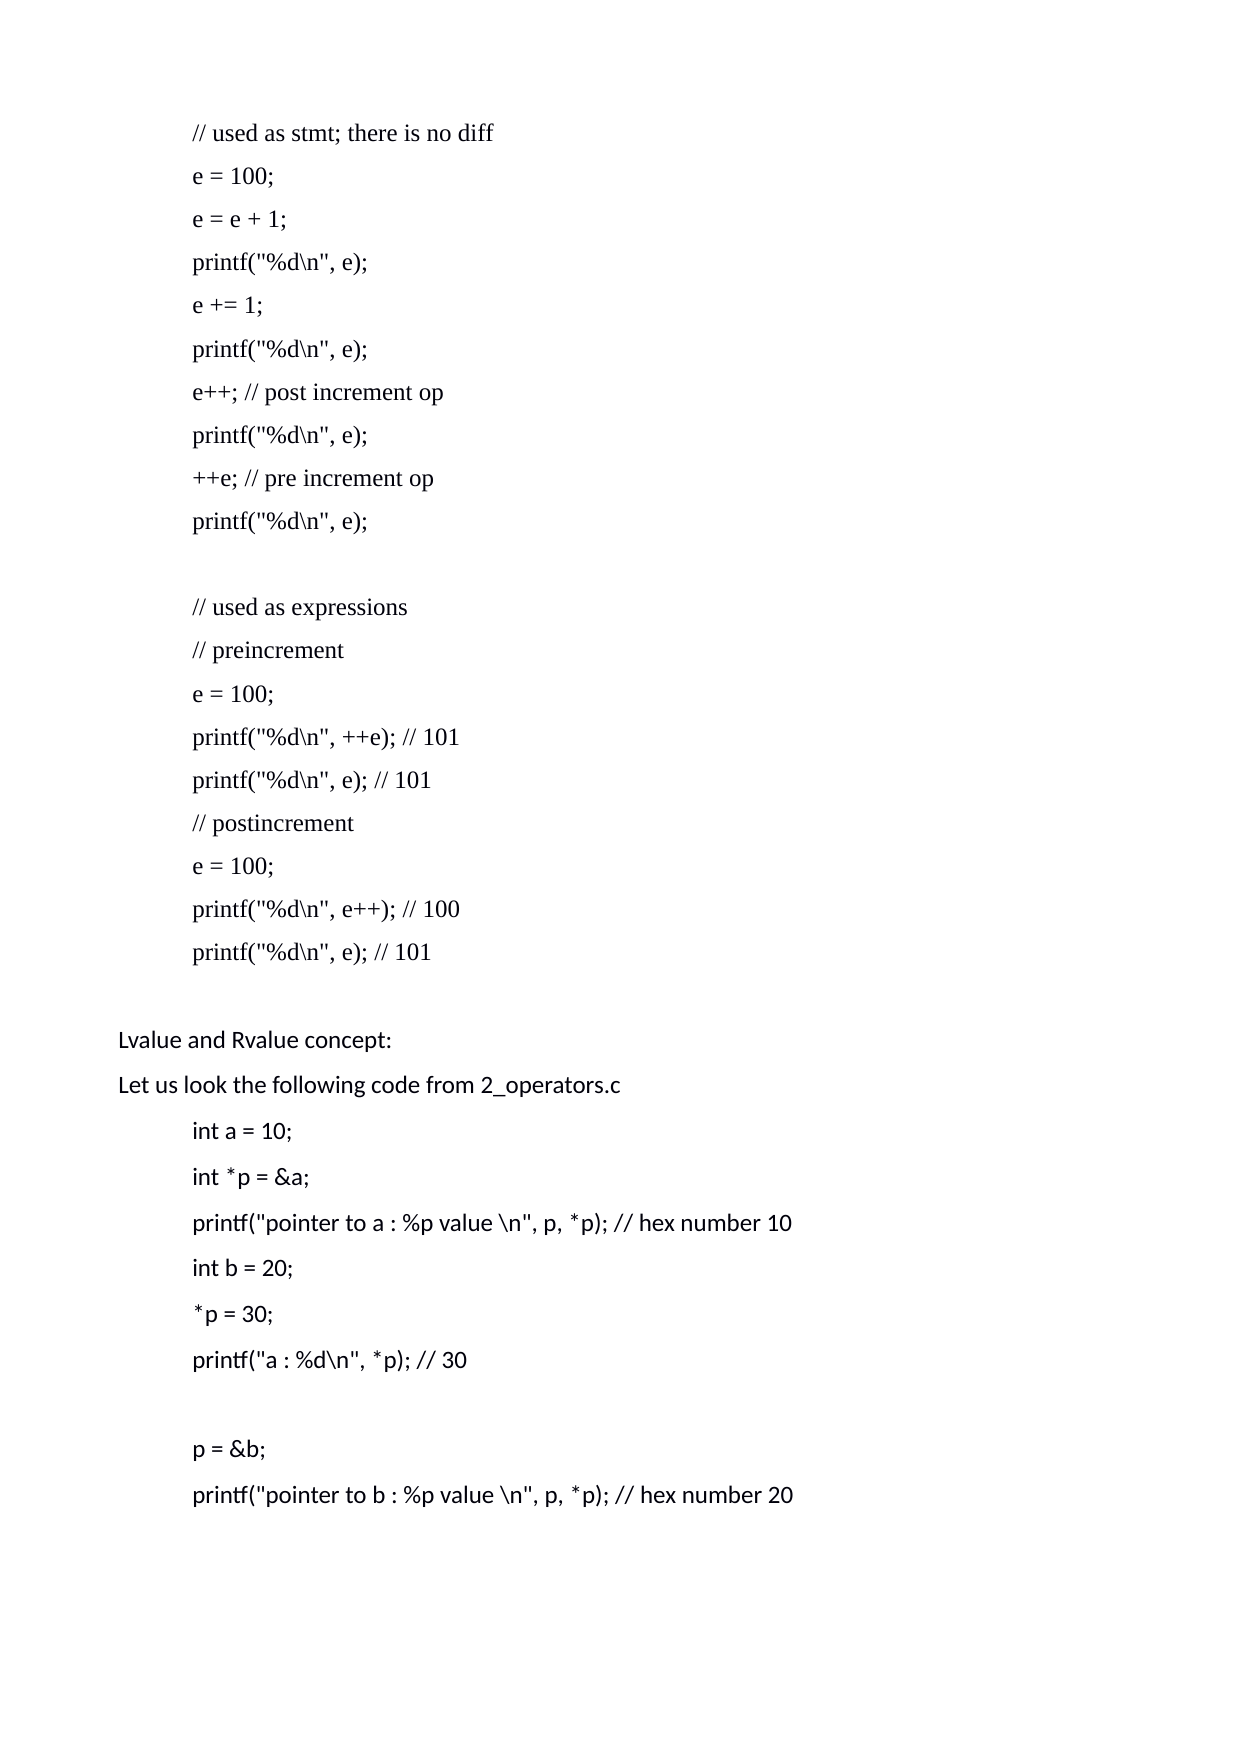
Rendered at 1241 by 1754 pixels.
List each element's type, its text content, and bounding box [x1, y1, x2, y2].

text e += 1; [118, 291, 1122, 319]
text // used as expressions [118, 592, 1122, 621]
text e++; // post increment op [118, 377, 1122, 406]
text // postincrement [118, 808, 1122, 837]
text e = 100; [118, 679, 1122, 707]
text // used as stmt; there is no diff [118, 118, 1122, 147]
text int *p = &a; [118, 1161, 1122, 1191]
text ++e; // pre increment op [118, 463, 1122, 492]
text *p = 30; [118, 1298, 1122, 1329]
text Let us look the following code from 2_operators.c [118, 1069, 1122, 1100]
text printf("a : %d\n", *p); // 30 [118, 1344, 1122, 1374]
text printf("%d\n", ++e); // 101 [118, 722, 1122, 751]
text e = e + 1; [118, 204, 1122, 233]
text printf("%d\n", e); [118, 420, 1122, 449]
text // preincrement [118, 636, 1122, 664]
text e = 100; [118, 851, 1122, 880]
text int a = 10; [118, 1115, 1122, 1146]
text Lvalue and Rvalue concept: [118, 1024, 1122, 1054]
text int b = 20; [118, 1252, 1122, 1283]
text printf("%d\n", e++); // 100 [118, 894, 1122, 923]
text printf("%d\n", e); // 101 [118, 937, 1122, 966]
text printf("%d\n", e); [118, 334, 1122, 362]
text p = &b; [118, 1433, 1122, 1464]
text printf("pointer to a : %p value \n", p, *p); // hex number 10 [118, 1207, 1122, 1237]
text printf("pointer to b : %p value \n", p, *p); // hex number 20 [118, 1479, 1122, 1510]
text e = 100; [118, 161, 1122, 190]
text printf("%d\n", e); // 101 [118, 765, 1122, 794]
text printf("%d\n", e); [118, 506, 1122, 535]
text printf("%d\n", e); [118, 247, 1122, 276]
